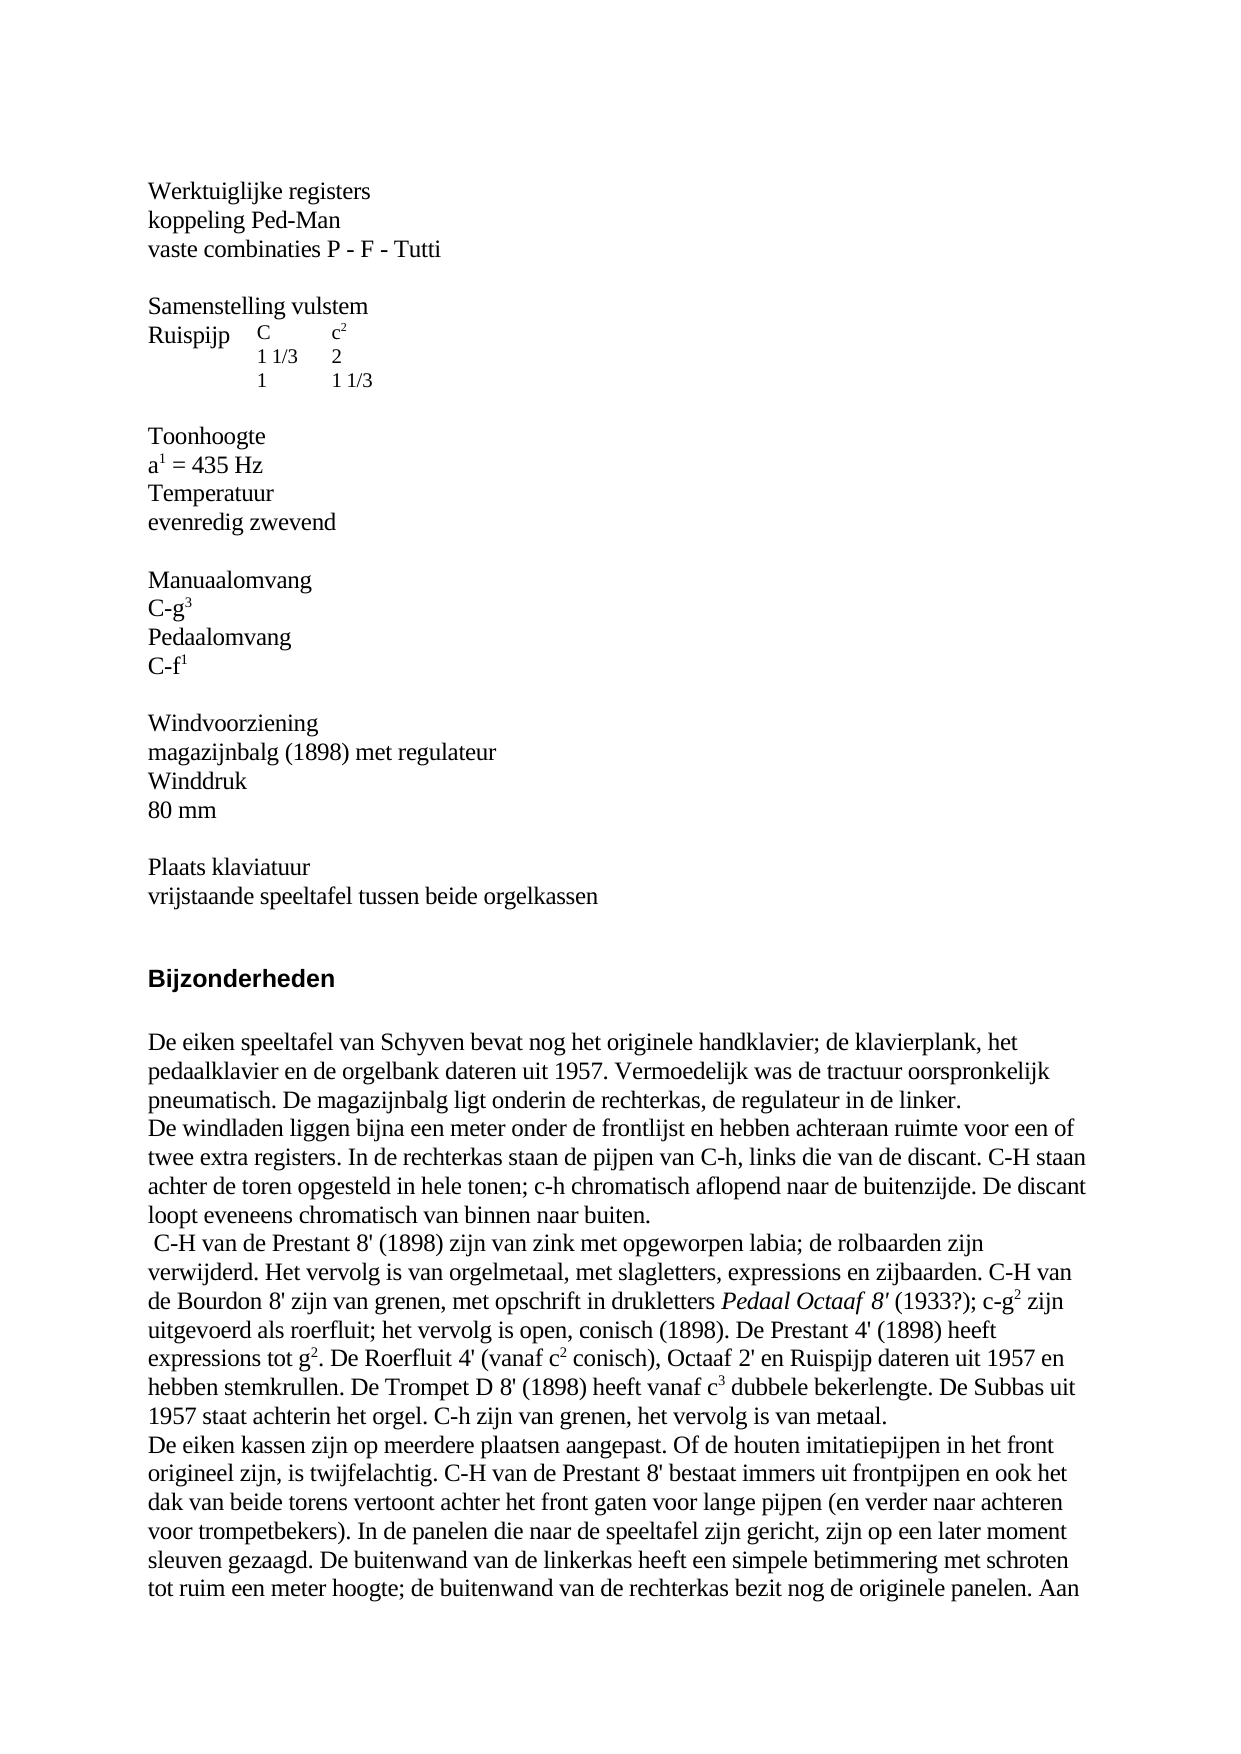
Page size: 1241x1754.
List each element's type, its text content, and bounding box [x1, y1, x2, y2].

text Manuaalomvang [148, 565, 1093, 593]
text Winddruk [148, 766, 1093, 795]
text magazijnbalg (1898) met regulateur [148, 737, 1093, 766]
text 80 mm [148, 795, 1093, 823]
table_header Ruispijp [140, 320, 249, 392]
text Samenstelling vulstem [148, 291, 1093, 320]
text vrijstaande speeltafel tussen beide orgelkassen [148, 881, 1093, 910]
text a1 = 435 Hz [148, 450, 1093, 478]
subtitle Bijzonderheden [148, 963, 1093, 992]
text C-g3 [148, 593, 1093, 622]
text koppeling Ped-Man [148, 205, 1093, 234]
text Werktuiglijke registers [148, 176, 1093, 205]
text vaste combinaties P - F - Tutti [148, 234, 1093, 263]
text Pedaalomvang [148, 622, 1093, 651]
text C-H van de Prestant 8' (1898) zijn van zink met opgeworpen labia; de rolbaarden zijn verwijderd. Het vervolg is van orgelmetaal, met slagletters, expressions en zijbaarden. C-H van de Bourdon 8' zijn van grenen, met opschrift in drukletters Pedaal Octaaf 8' (1933?); c-g2 zijn uitgevoerd als roerfluit; het vervolg is open, conisch (1898). De Prestant 4' (1898) heeft expressions tot g2. De Roerfluit 4' (vanaf c2 conisch), Octaaf 2' en Ruispijp dateren uit 1957 en hebben stemkrullen. De Trompet D 8' (1898) heeft vanaf c3 dubbele bekerlengte. De Subbas uit 1957 staat achterin het orgel. C-h zijn van grenen, het vervolg is van metaal. [148, 1228, 1093, 1430]
text De windladen liggen bijna een meter onder de frontlijst en hebben achteraan ruimte voor een of twee extra registers. In de rechterkas staan de pijpen van C-h, links die van de discant. C-H staan achter de toren opgesteld in hele tonen; c-h chromatisch aflopend naar de buitenzijde. De discant loopt eveneens chromatisch van binnen naar buiten. [148, 1113, 1093, 1228]
text Plaats klaviatuur [148, 852, 1093, 881]
text Temperatuur [148, 478, 1093, 507]
text Toonhoogte [148, 421, 1093, 450]
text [148, 1430, 1093, 1602]
table_header C 1 1/3 1 [249, 320, 324, 392]
text Windvoorziening [148, 708, 1093, 737]
table_header c2 2 1 1/3 [324, 320, 399, 392]
text evenredig zwevend [148, 507, 1093, 536]
text De eiken speeltafel van Schyven bevat nog het originele handklavier; de klavierplank, het pedaalklavier en de orgelbank dateren uit 1957. Vermoedelijk was de tractuur oorspronkelijk pneumatisch. De magazijnbalg ligt onderin de rechterkas, de regulateur in de linker. [148, 1027, 1093, 1113]
text C-f1 [148, 651, 1093, 680]
